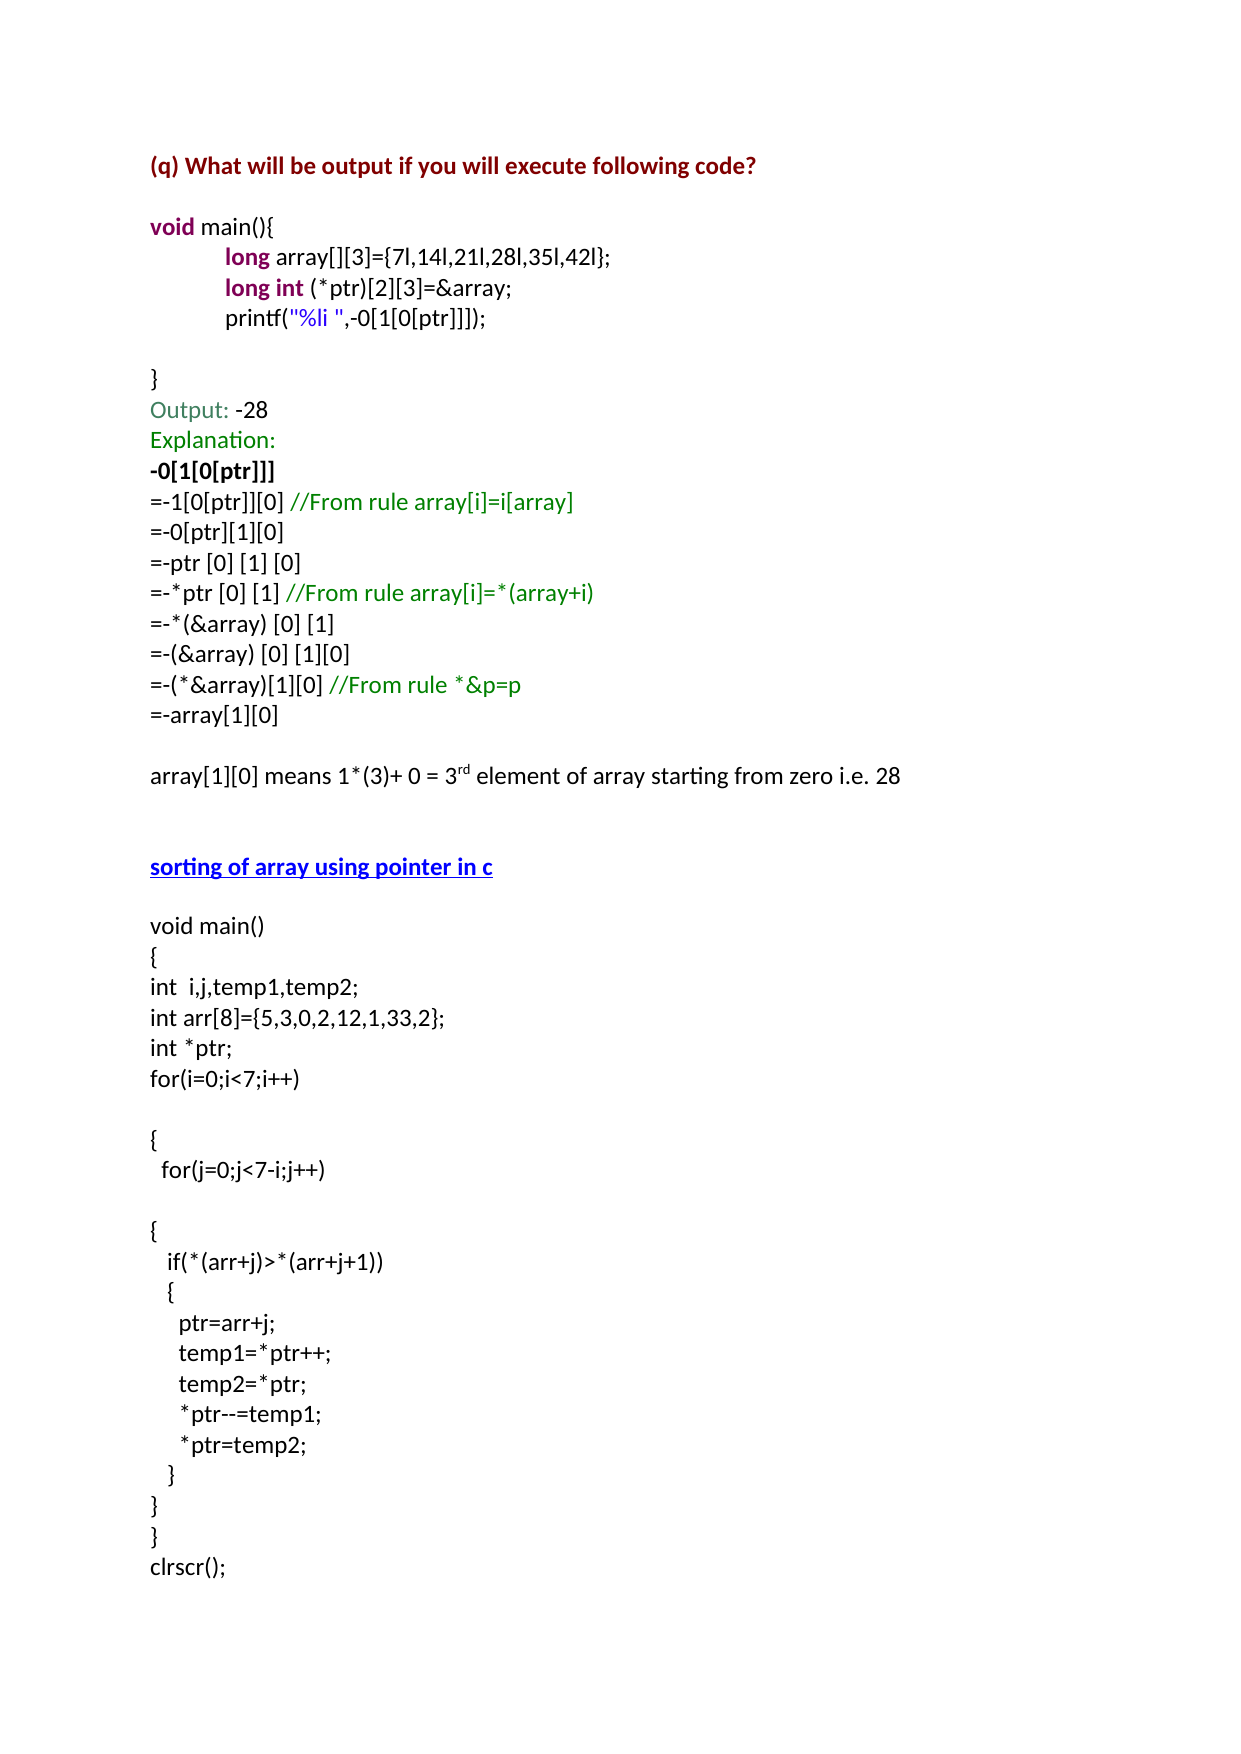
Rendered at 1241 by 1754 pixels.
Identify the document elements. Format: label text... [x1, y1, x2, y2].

text int *ptr; [150, 1032, 1090, 1063]
text int arr[8]={5,3,0,2,12,1,33,2}; [150, 1002, 1090, 1032]
text =-1[0[ptr]][0] //From rule array[i]=i[array] [150, 486, 1090, 516]
text { [150, 1124, 1090, 1154]
text =-0[ptr][1][0] [150, 516, 1090, 547]
text ptr=arr+j; [150, 1307, 1090, 1338]
text =-(&array) [0] [1][0] [150, 638, 1090, 669]
text =-array[1][0] [150, 699, 1090, 730]
text } [150, 1490, 1090, 1521]
text =-ptr [0] [1] [0] [150, 547, 1090, 577]
text for(j=0;j<7-i;j++) [150, 1154, 1090, 1185]
text if(*(arr+j)>*(arr+j+1)) [150, 1246, 1090, 1277]
text Explanation: [150, 425, 1090, 455]
text array[1][0] means 1*(3)+ 0 = 3rd element of array starting from zero i.e. 28 [150, 760, 1090, 791]
text void main(){ [150, 211, 1090, 242]
text =-(*&array)[1][0] //From rule *&p=p [150, 669, 1090, 699]
text } [150, 1460, 1090, 1490]
text { [150, 941, 1090, 971]
text void main() [150, 910, 1090, 941]
text clrscr(); [150, 1551, 1090, 1582]
text { [150, 1216, 1090, 1246]
text (q) What will be output if you will execute following code? [150, 150, 1090, 181]
text sorting of array using pointer in c [150, 851, 1090, 881]
text long array[][3]={7l,14l,21l,28l,35l,42l}; [150, 242, 1090, 272]
text Output: -28 [150, 394, 1090, 425]
text int i,j,temp1,temp2; [150, 971, 1090, 1002]
text temp1=*ptr++; [150, 1338, 1090, 1368]
text *ptr--=temp1; [150, 1399, 1090, 1429]
text } [150, 1521, 1090, 1551]
text } [150, 364, 1090, 394]
text { [150, 1277, 1090, 1307]
text =-*(&array) [0] [1] [150, 608, 1090, 638]
text =-*ptr [0] [1] //From rule array[i]=*(array+i) [150, 577, 1090, 608]
text printf("%li ",-0[1[0[ptr]]]); [150, 303, 1090, 333]
text temp2=*ptr; [150, 1368, 1090, 1399]
text -0[1[0[ptr]]] [150, 455, 1090, 486]
text for(i=0;i<7;i++) [150, 1063, 1090, 1093]
text *ptr=temp2; [150, 1429, 1090, 1460]
text long int (*ptr)[2][3]=&array; [150, 272, 1090, 303]
